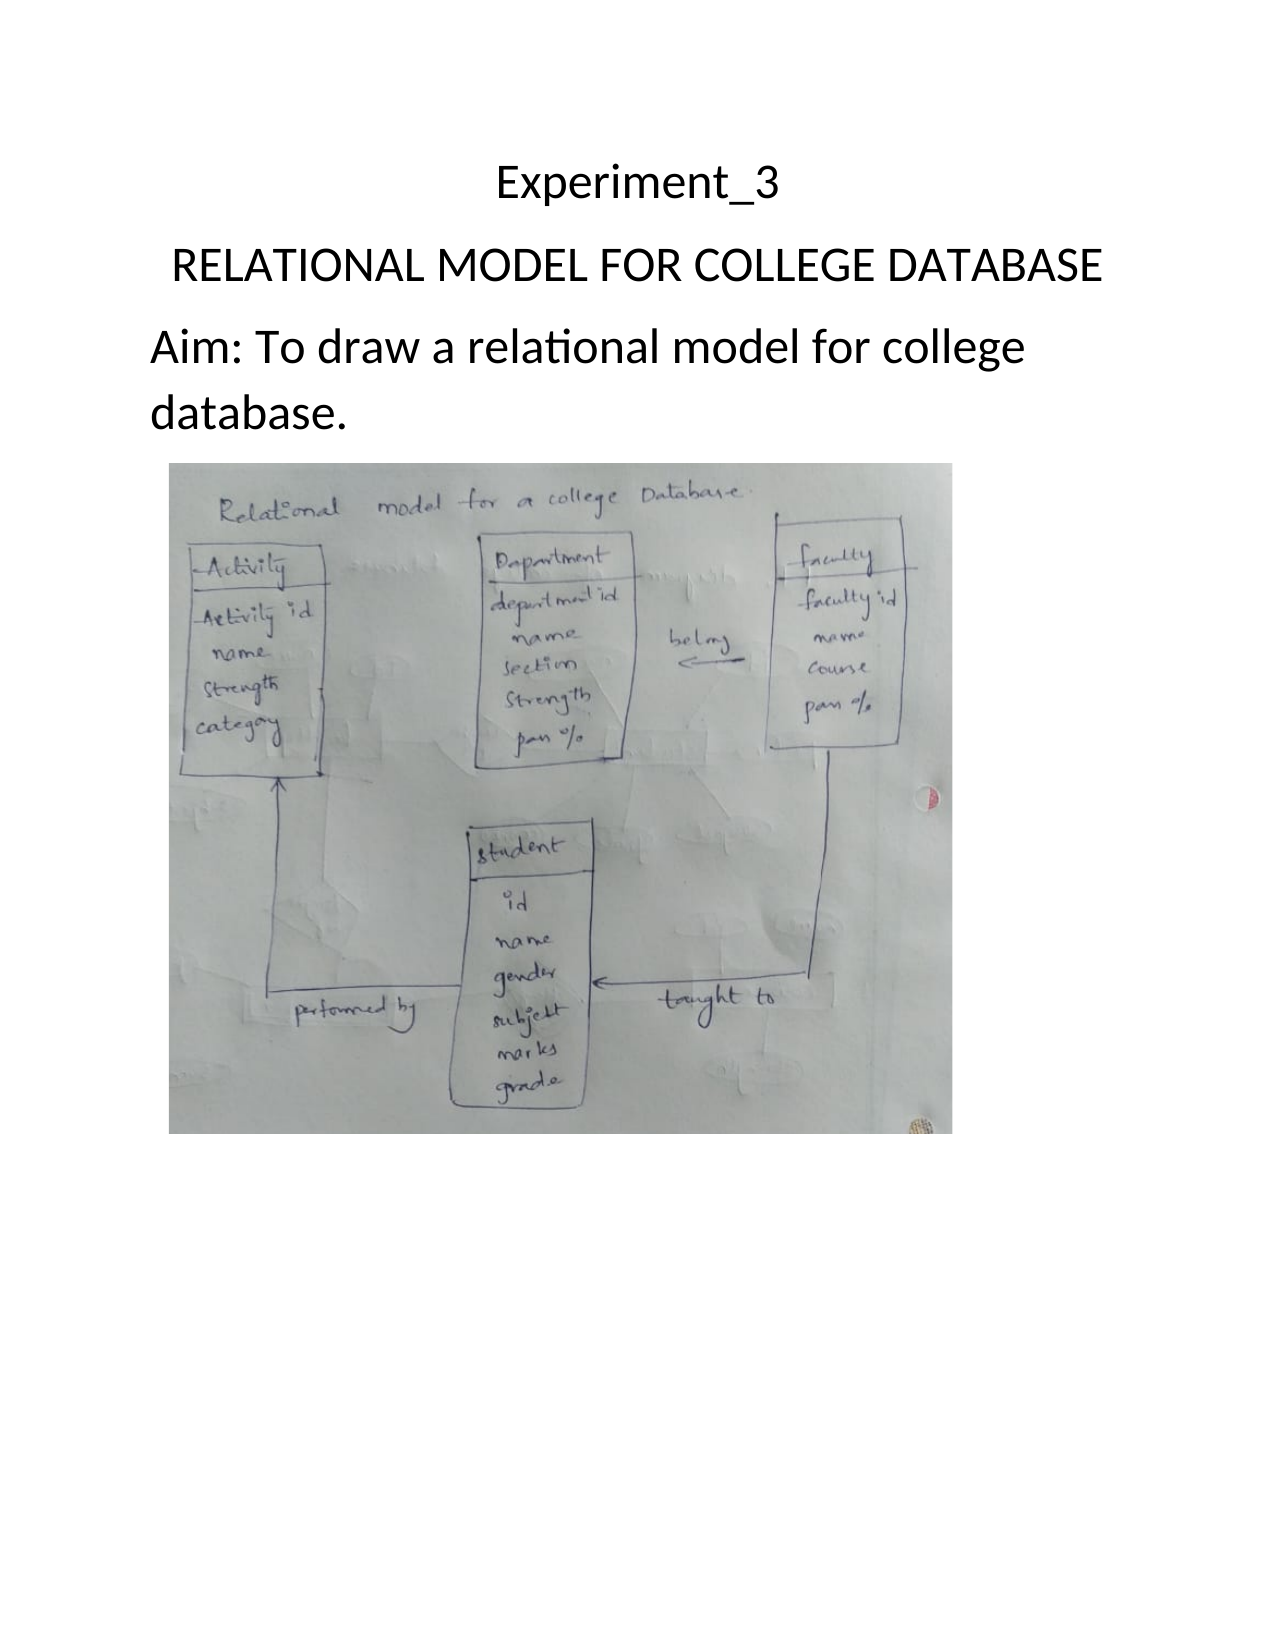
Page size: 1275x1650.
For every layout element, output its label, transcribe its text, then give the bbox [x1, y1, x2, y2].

text Experiment_3 [150, 150, 1125, 211]
text Aim: To draw a relational model for college database. [150, 315, 1125, 442]
text RELATIONAL MODEL FOR COLLEGE DATABASE [150, 232, 1125, 293]
